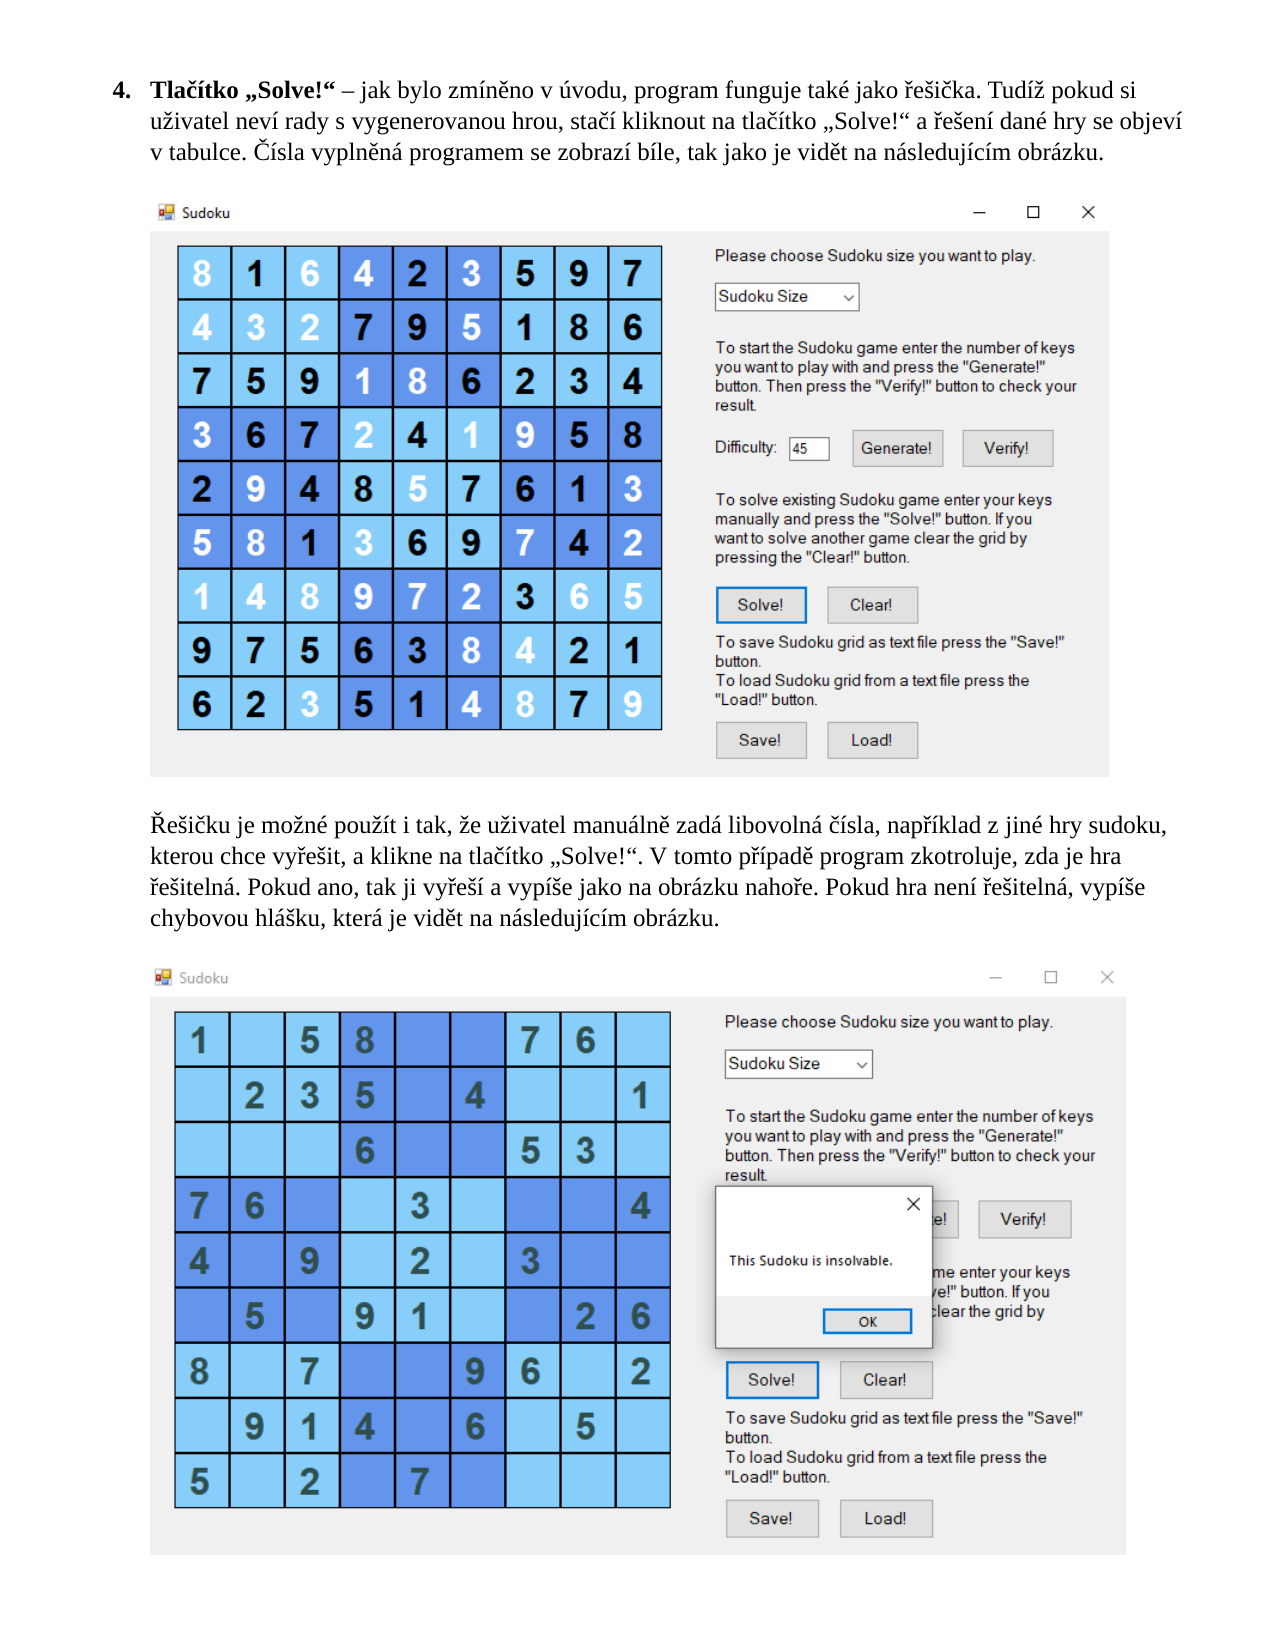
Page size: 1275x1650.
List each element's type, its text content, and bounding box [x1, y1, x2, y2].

list Tlačítko „Solve!“ – jak bylo zmíněno v úvodu, program funguje také jako řešička. Tudíž pokud si uživatel neví rady s vygenerovanou hrou, stačí kliknout na tlačítko „Solve!“ a řešení dané hry se objeví v tabulce. Čísla vyplněná programem se zobrazí bíle, tak jako je vidět na následujícím obrázku. [112, 75, 1200, 166]
list Řešičku je možné použít i tak, že uživatel manuálně zadá libovolná čísla, například z jiné hry sudoku, kterou chce vyřešit, a klikne na tlačítko „Solve!“. V tomto případě program zkotroluje, zda je hra řešitelná. Pokud ano, tak ji vyřeší a vypíše jako na obrázku nahoře. Pokud hra není řešitelná, vypíše chybovou hlášku, která je vidět na následujícím obrázku. [150, 810, 1200, 932]
picture [150, 965, 1127, 1555]
picture [150, 199, 1110, 777]
